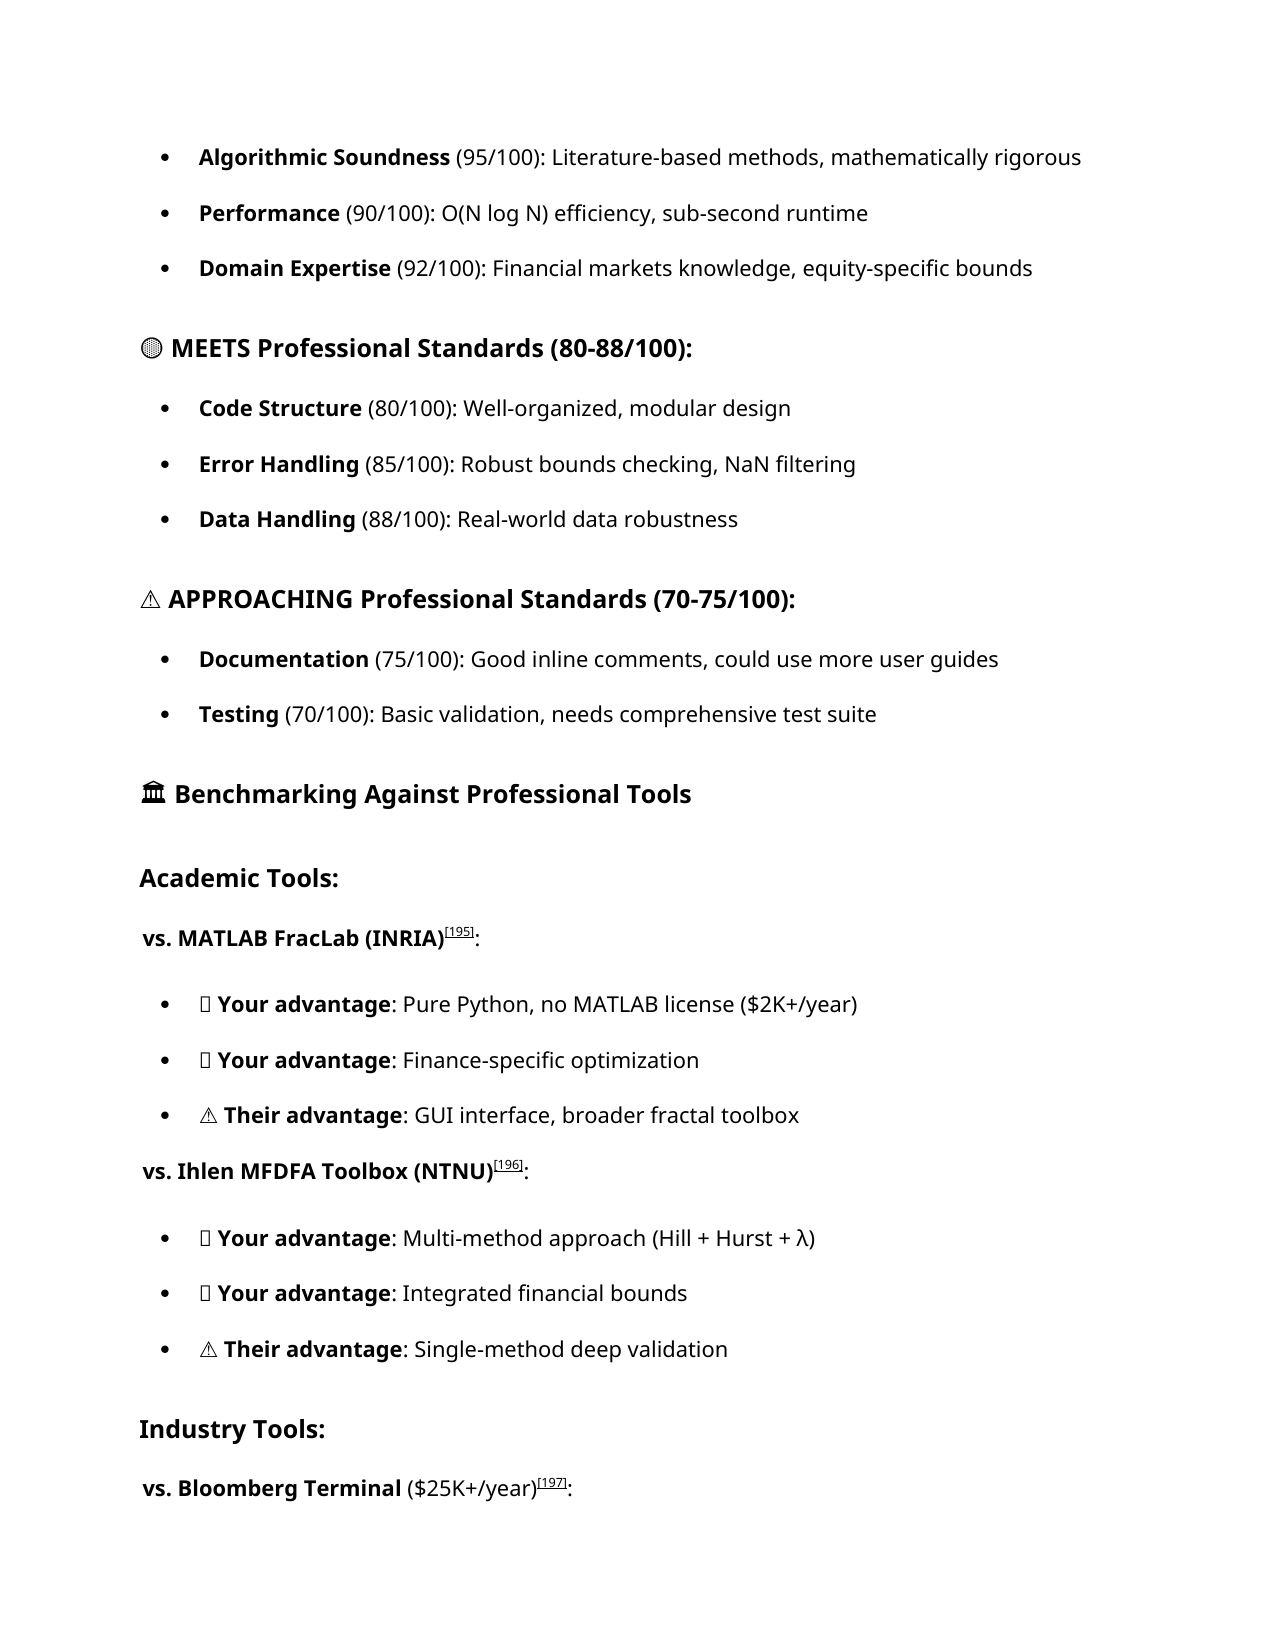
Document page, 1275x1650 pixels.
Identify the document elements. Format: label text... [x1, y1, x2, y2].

list Documentation (75/100): Good inline comments, could use more user guides [161, 644, 1133, 673]
list Performance (90/100): O(N log N) efficiency, sub-second runtime [161, 198, 1133, 228]
text vs. Ihlen MFDFA Toolbox (NTNU)[196]: [142, 1156, 1133, 1186]
text vs. MATLAB FracLab (INRIA)[195]: [142, 923, 1133, 952]
list ✅ Your advantage: Multi-method approach (Hill + Hurst + λ) [161, 1223, 1133, 1252]
list Error Handling (85/100): Robust bounds checking, NaN filtering [161, 448, 1133, 478]
list Testing (70/100): Basic validation, needs comprehensive test suite [161, 699, 1133, 729]
text Industry Tools: [139, 1411, 1133, 1445]
list Algorithmic Soundness (95/100): Literature-based methods, mathematically rigorous [161, 142, 1133, 172]
list ⚠️ Their advantage: Single-method deep validation [161, 1334, 1133, 1364]
text 🟡 MEETS Professional Standards (80-88/100): [139, 331, 1133, 365]
list Domain Expertise (92/100): Financial markets knowledge, equity-specific bounds [161, 253, 1133, 283]
list Data Handling (88/100): Real-world data robustness [161, 504, 1133, 534]
text 🏛️ Benchmarking Against Professional Tools [139, 777, 1133, 811]
list ✅ Your advantage: Integrated financial bounds [161, 1278, 1133, 1308]
list ✅ Your advantage: Finance-specific optimization [161, 1045, 1133, 1074]
text ⚠️ APPROACHING Professional Standards (70-75/100): [139, 582, 1133, 616]
text vs. Bloomberg Terminal ($25K+/year)[197]: [142, 1473, 1133, 1503]
text Academic Tools: [139, 861, 1133, 895]
list ✅ Your advantage: Pure Python, no MATLAB license ($2K+/year) [161, 989, 1133, 1019]
list Code Structure (80/100): Well-organized, modular design [161, 393, 1133, 423]
list ⚠️ Their advantage: GUI interface, broader fractal toolbox [161, 1100, 1133, 1130]
